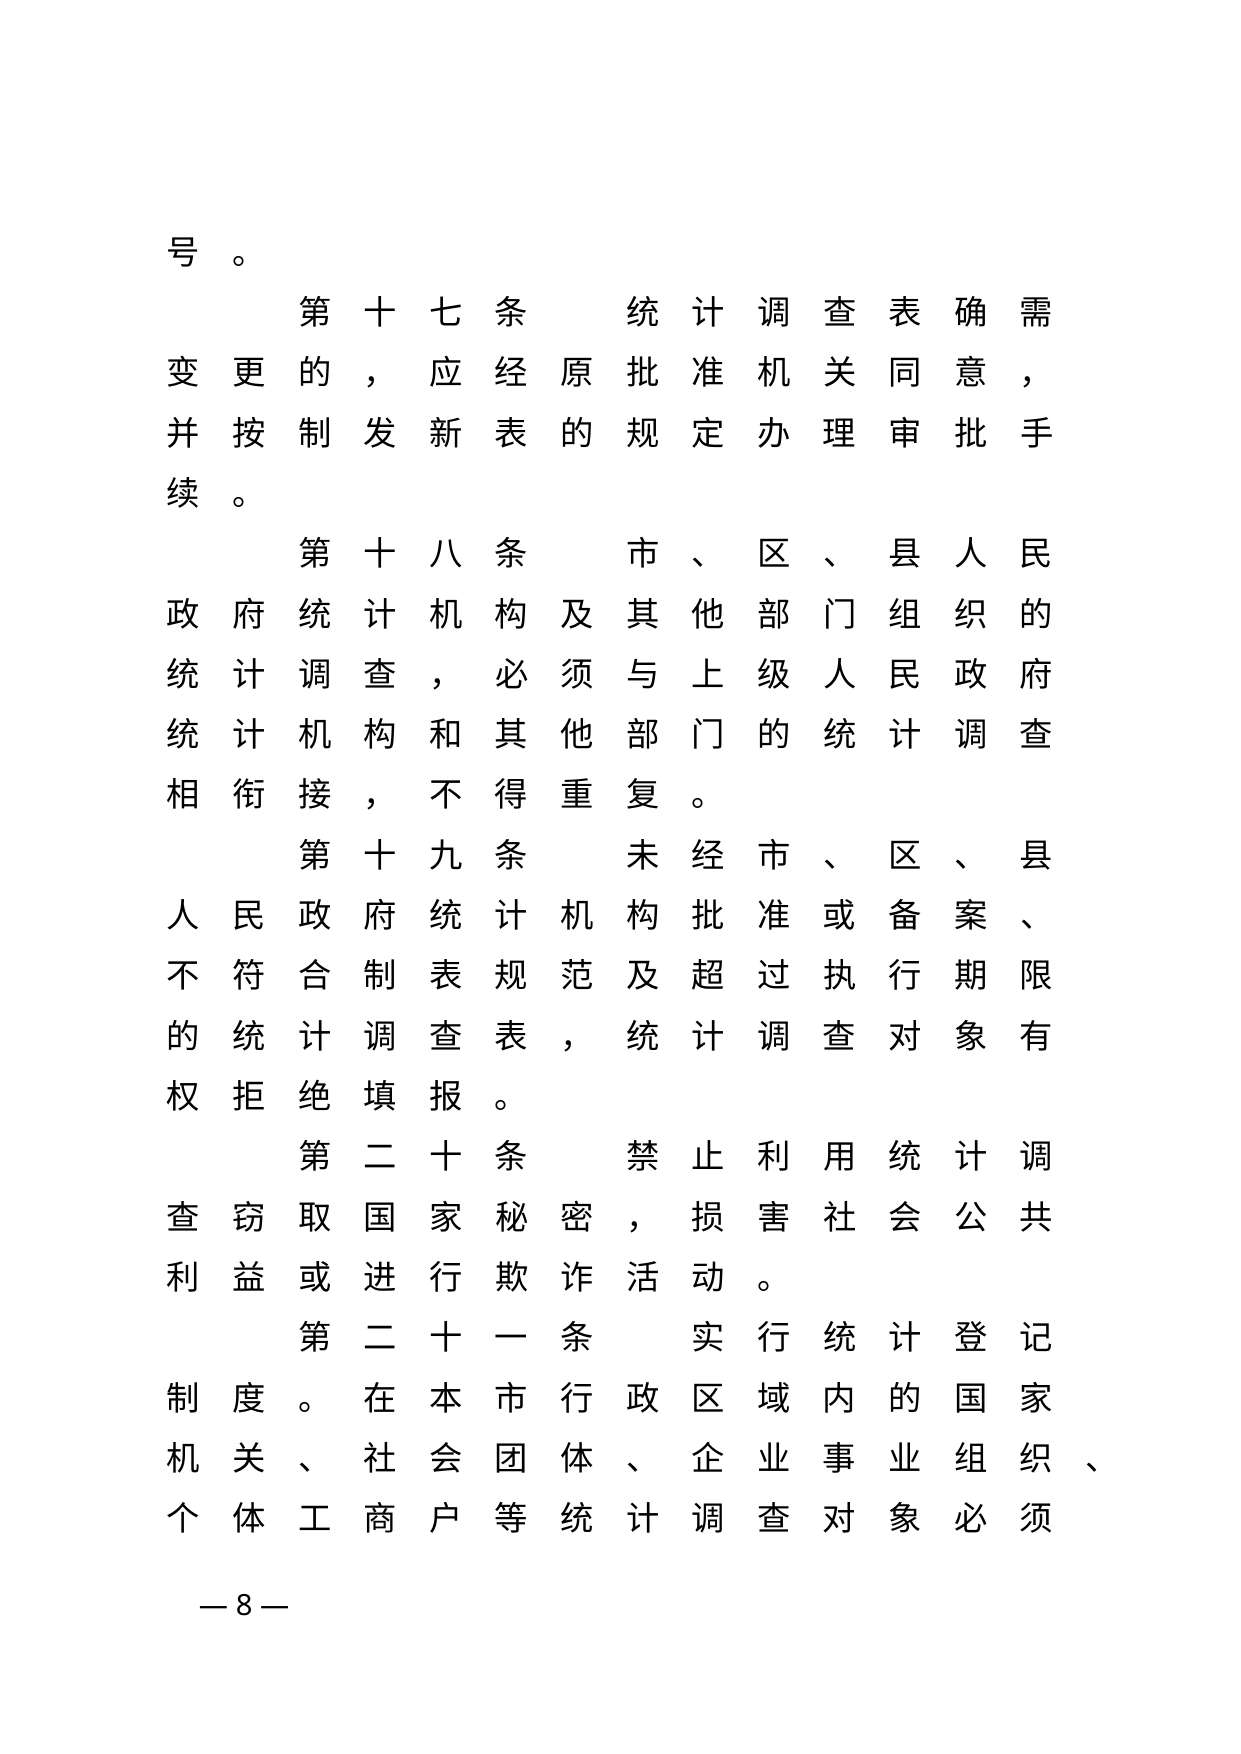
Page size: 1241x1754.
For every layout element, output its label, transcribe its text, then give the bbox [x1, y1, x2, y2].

text 第十八条 市、区、县人民政府统计机构及其他部门组织的统计调查，必须与上级人民政府统计机构和其他部门的统计调查相衔接，不得重复。 [167, 521, 1085, 822]
text 第十七条 统计调查表确需变更的，应经原批准机关同意，并按制发新表的规定办理审批手续。 [167, 280, 1085, 521]
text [167, 1305, 1085, 1546]
text 第二十条 禁止利用统计调查窃取国家秘密，损害社会公共利益或进行欺诈活动。 [167, 1124, 1085, 1305]
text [167, 219, 1085, 280]
text 第十九条 未经市、区、县人民政府统计机构批准或备案、不符合制表规范及超过执行期限的统计调查表，统计调查对象有权拒绝填报。 [167, 822, 1085, 1124]
